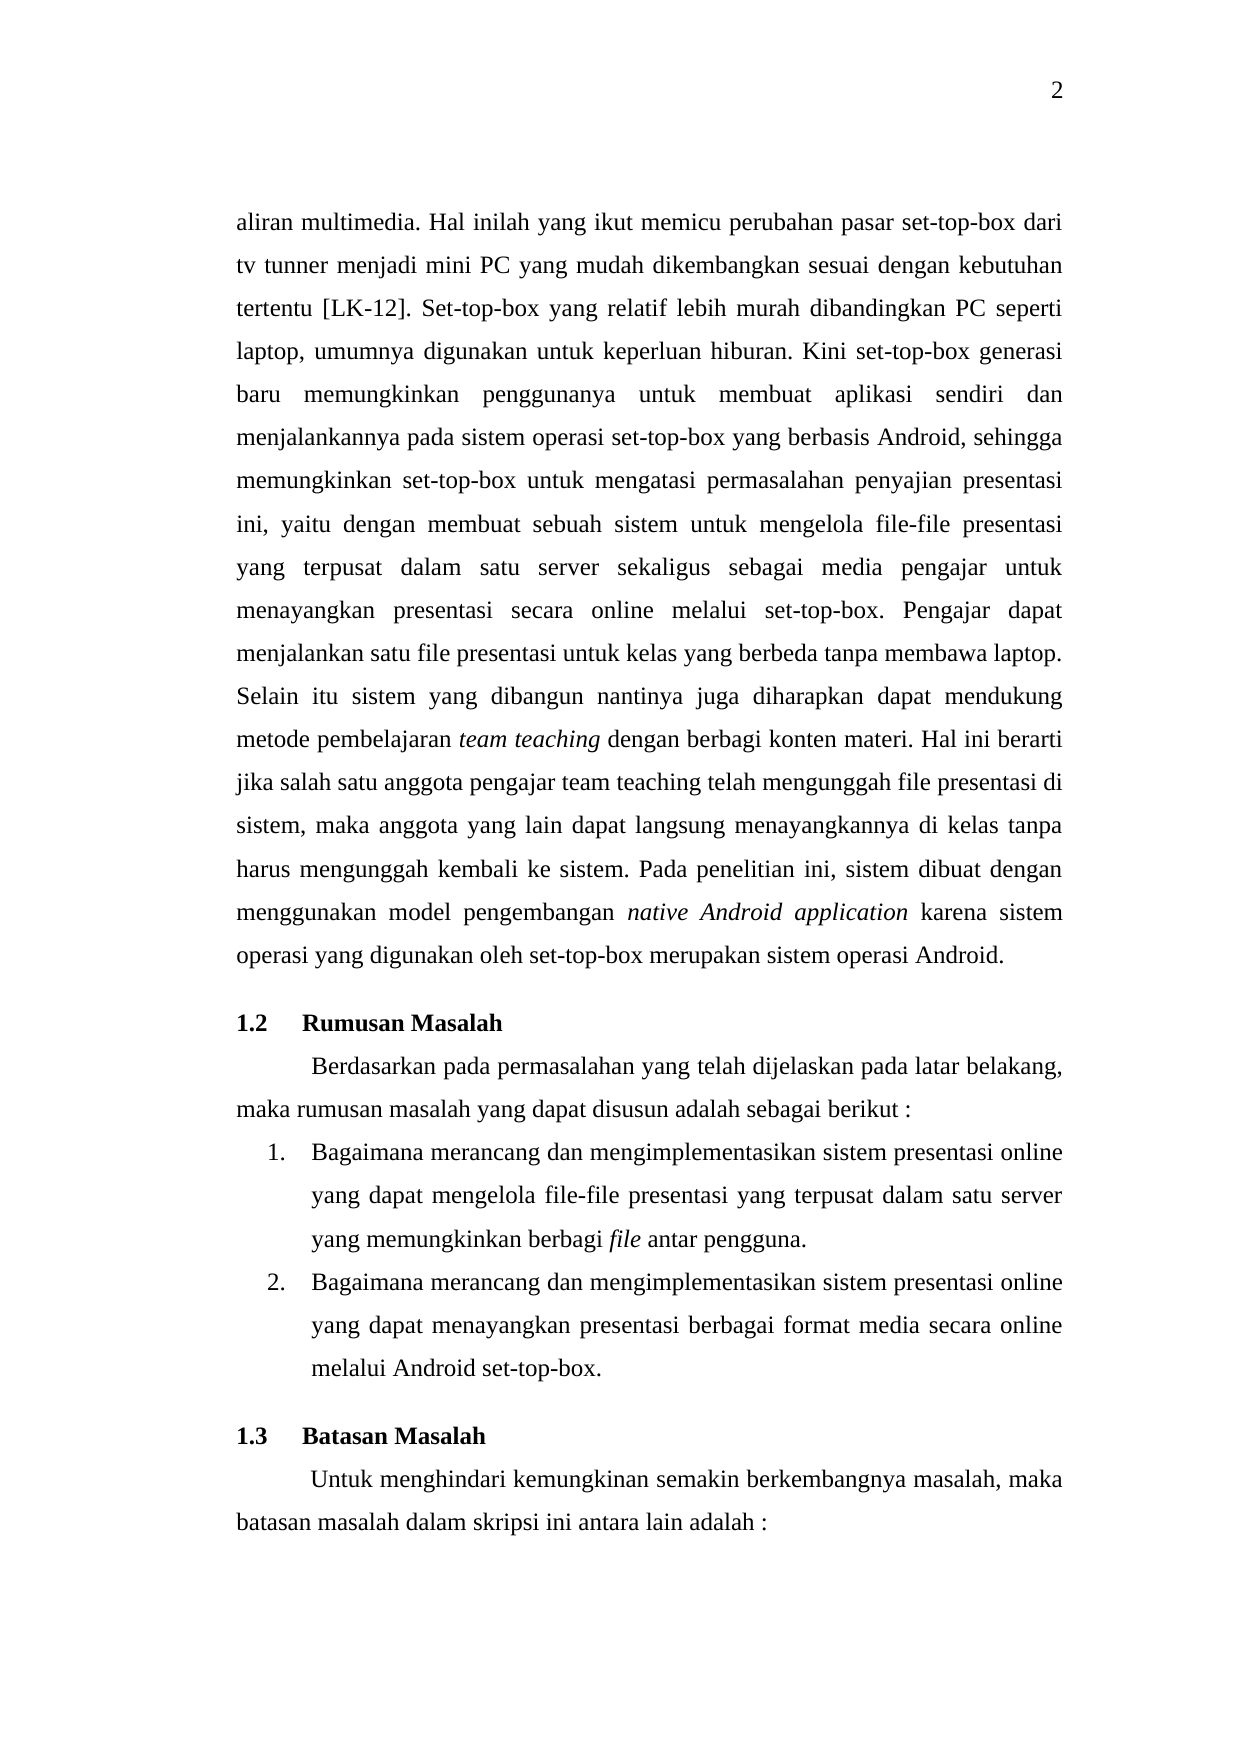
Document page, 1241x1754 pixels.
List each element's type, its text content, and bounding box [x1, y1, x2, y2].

subtitle Rumusan Masalah [236, 1008, 1063, 1037]
list Bagaimana merancang dan mengimplementasikan sistem presentasi online yang dapat menayangkan presentasi berbagai format media secara online melalui Android set-top-box. [267, 1267, 1063, 1382]
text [236, 207, 1063, 969]
subtitle Batasan Masalah [236, 1421, 1063, 1450]
list Berdasarkan pada permasalahan yang telah dijelaskan pada latar belakang, maka rumusan masalah yang dapat disusun adalah sebagai berikut : [236, 1051, 1063, 1123]
list Bagaimana merancang dan mengimplementasikan sistem presentasi online yang dapat mengelola file-file presentasi yang terpusat dalam satu server yang memungkinkan berbagi file antar pengguna. [267, 1137, 1063, 1252]
text Untuk menghindari kemungkinan semakin berkembangnya masalah, maka batasan masalah dalam skripsi ini antara lain adalah : [236, 1464, 1063, 1536]
